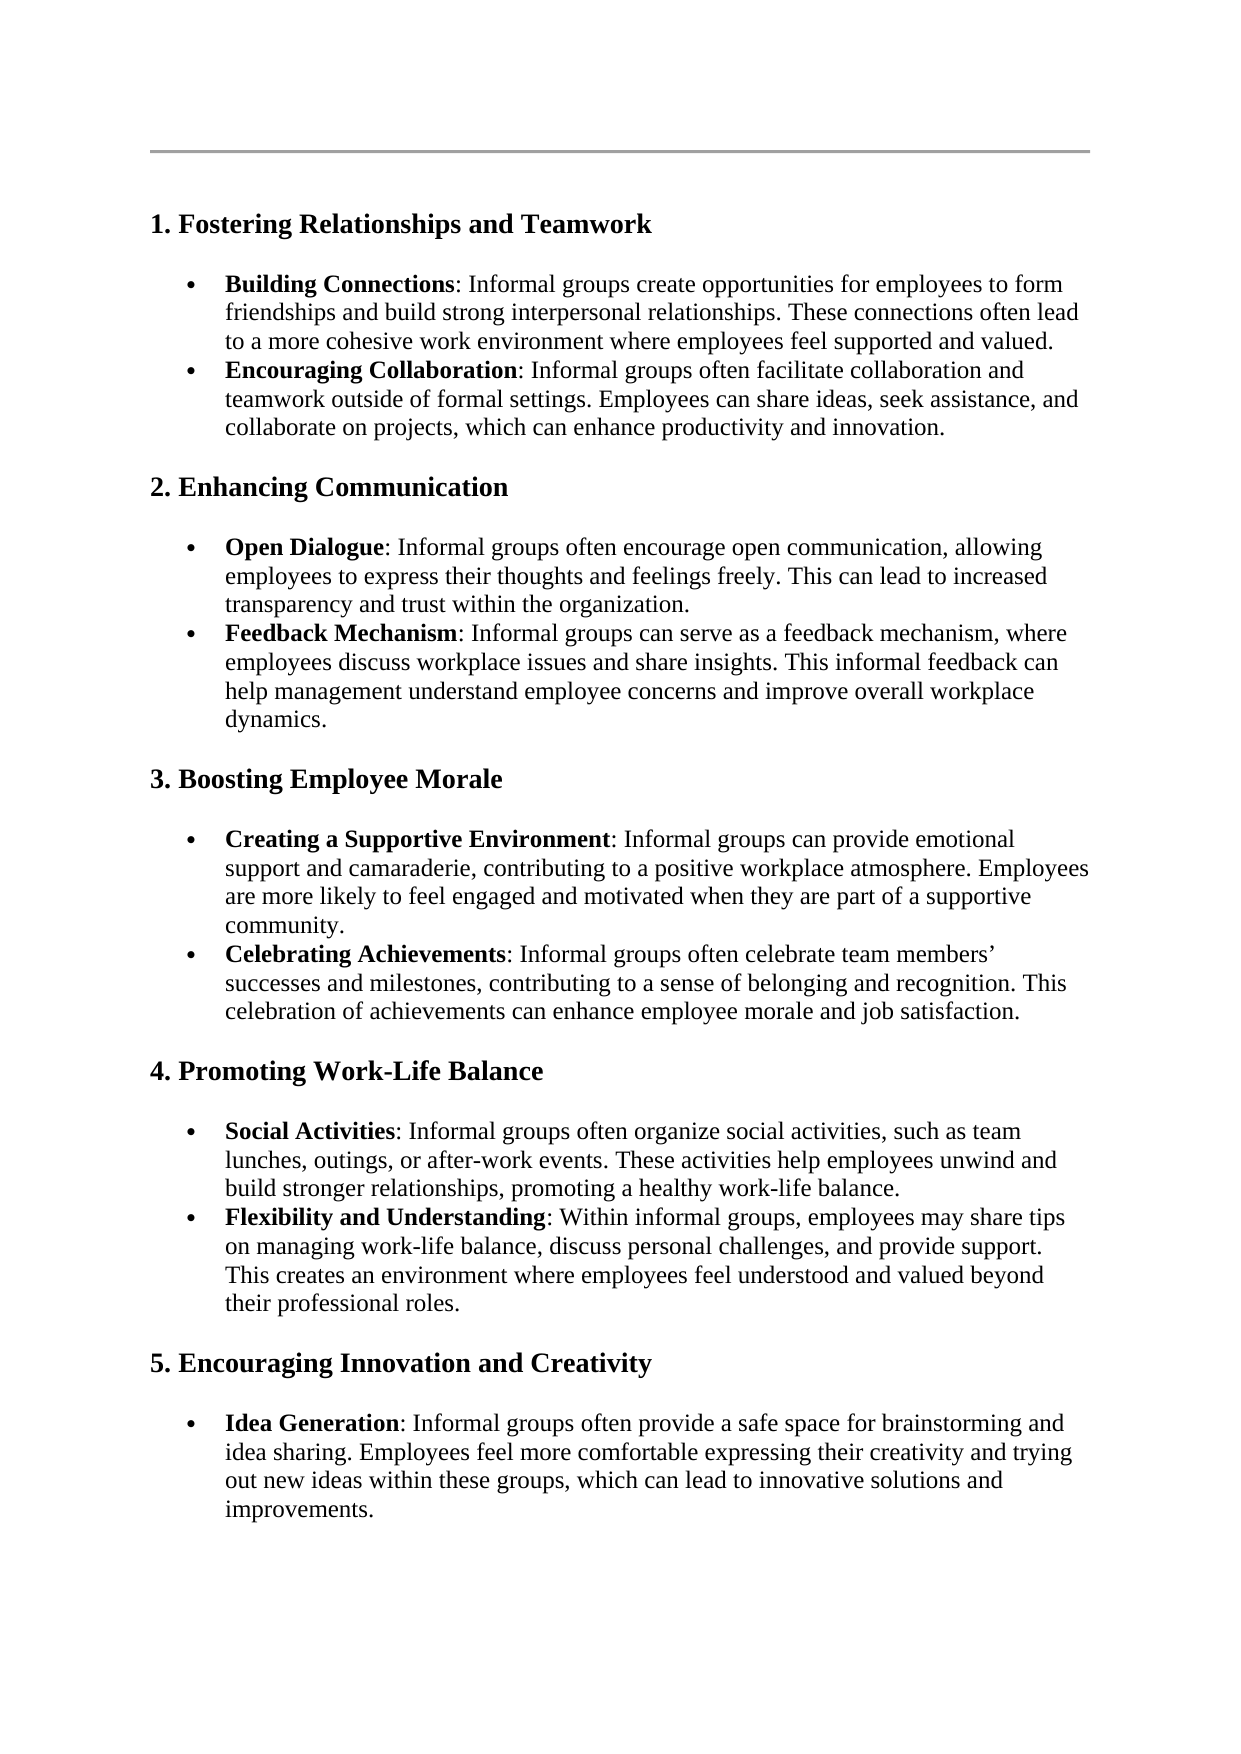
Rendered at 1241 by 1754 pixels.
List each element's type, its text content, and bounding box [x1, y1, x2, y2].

list Encouraging Collaboration: Informal groups often facilitate collaboration and teamwork outside of formal settings. Employees can share ideas, seek assistance, and collaborate on projects, which can enhance productivity and innovation. [187, 355, 1090, 441]
list Idea Generation: Informal groups often provide a safe space for brainstorming and idea sharing. Employees feel more comfortable expressing their creativity and trying out new ideas within these groups, which can lead to innovative solutions and improvements. [187, 1408, 1090, 1523]
list Building Connections: Informal groups create opportunities for employees to form friendships and build strong interpersonal relationships. These connections often lead to a more cohesive work environment where employees feel supported and valued. [187, 269, 1090, 355]
list Flexibility and Understanding: Within informal groups, employees may share tips on managing work-life balance, discuss personal challenges, and provide support. This creates an environment where employees feel understood and valued beyond their professional roles. [187, 1202, 1090, 1317]
text 2. Enhancing Communication [150, 470, 1090, 503]
list Social Activities: Informal groups often organize social activities, such as team lunches, outings, or after-work events. These activities help employees unwind and build stronger relationships, promoting a healthy work-life balance. [187, 1116, 1090, 1202]
list Feedback Mechanism: Informal groups can serve as a feedback mechanism, where employees discuss workplace issues and share insights. This informal feedback can help management understand employee concerns and improve overall workplace dynamics. [187, 618, 1090, 733]
list Celebrating Achievements: Informal groups often celebrate team members’ successes and milestones, contributing to a sense of belonging and recognition. This celebration of achievements can enhance employee morale and job satisfaction. [187, 939, 1090, 1025]
text 4. Promoting Work-Life Balance [150, 1054, 1090, 1087]
text 1. Fostering Relationships and Teamwork [150, 207, 1090, 239]
list Open Dialogue: Informal groups often encourage open communication, allowing employees to express their thoughts and feelings freely. This can lead to increased transparency and trust within the organization. [187, 532, 1090, 618]
text 3. Boosting Employee Morale [150, 762, 1090, 795]
list Creating a Supportive Environment: Informal groups can provide emotional support and camaraderie, contributing to a positive workplace atmosphere. Employees are more likely to feel engaged and motivated when they are part of a supportive community. [187, 824, 1090, 939]
text 5. Encouraging Innovation and Creativity [150, 1346, 1090, 1379]
